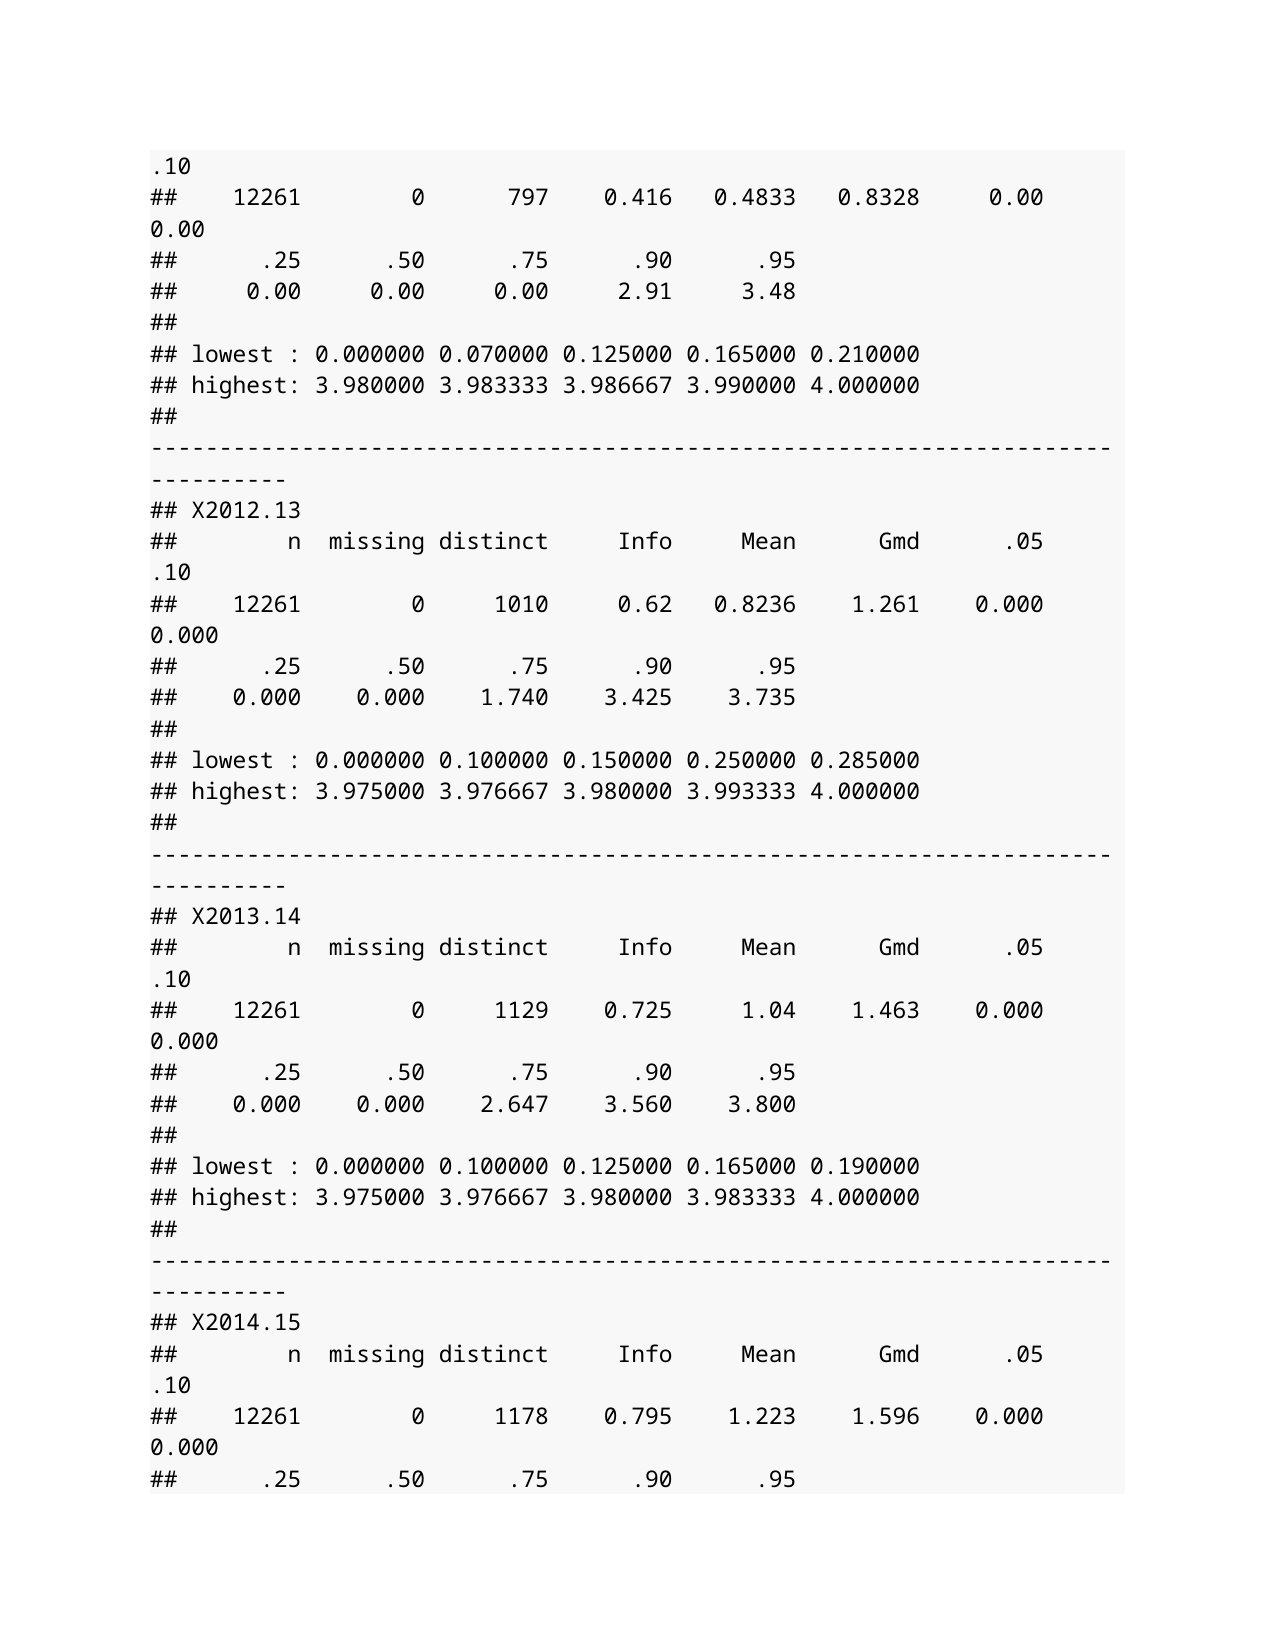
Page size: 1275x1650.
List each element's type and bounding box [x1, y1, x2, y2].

text [150, 150, 1125, 1494]
